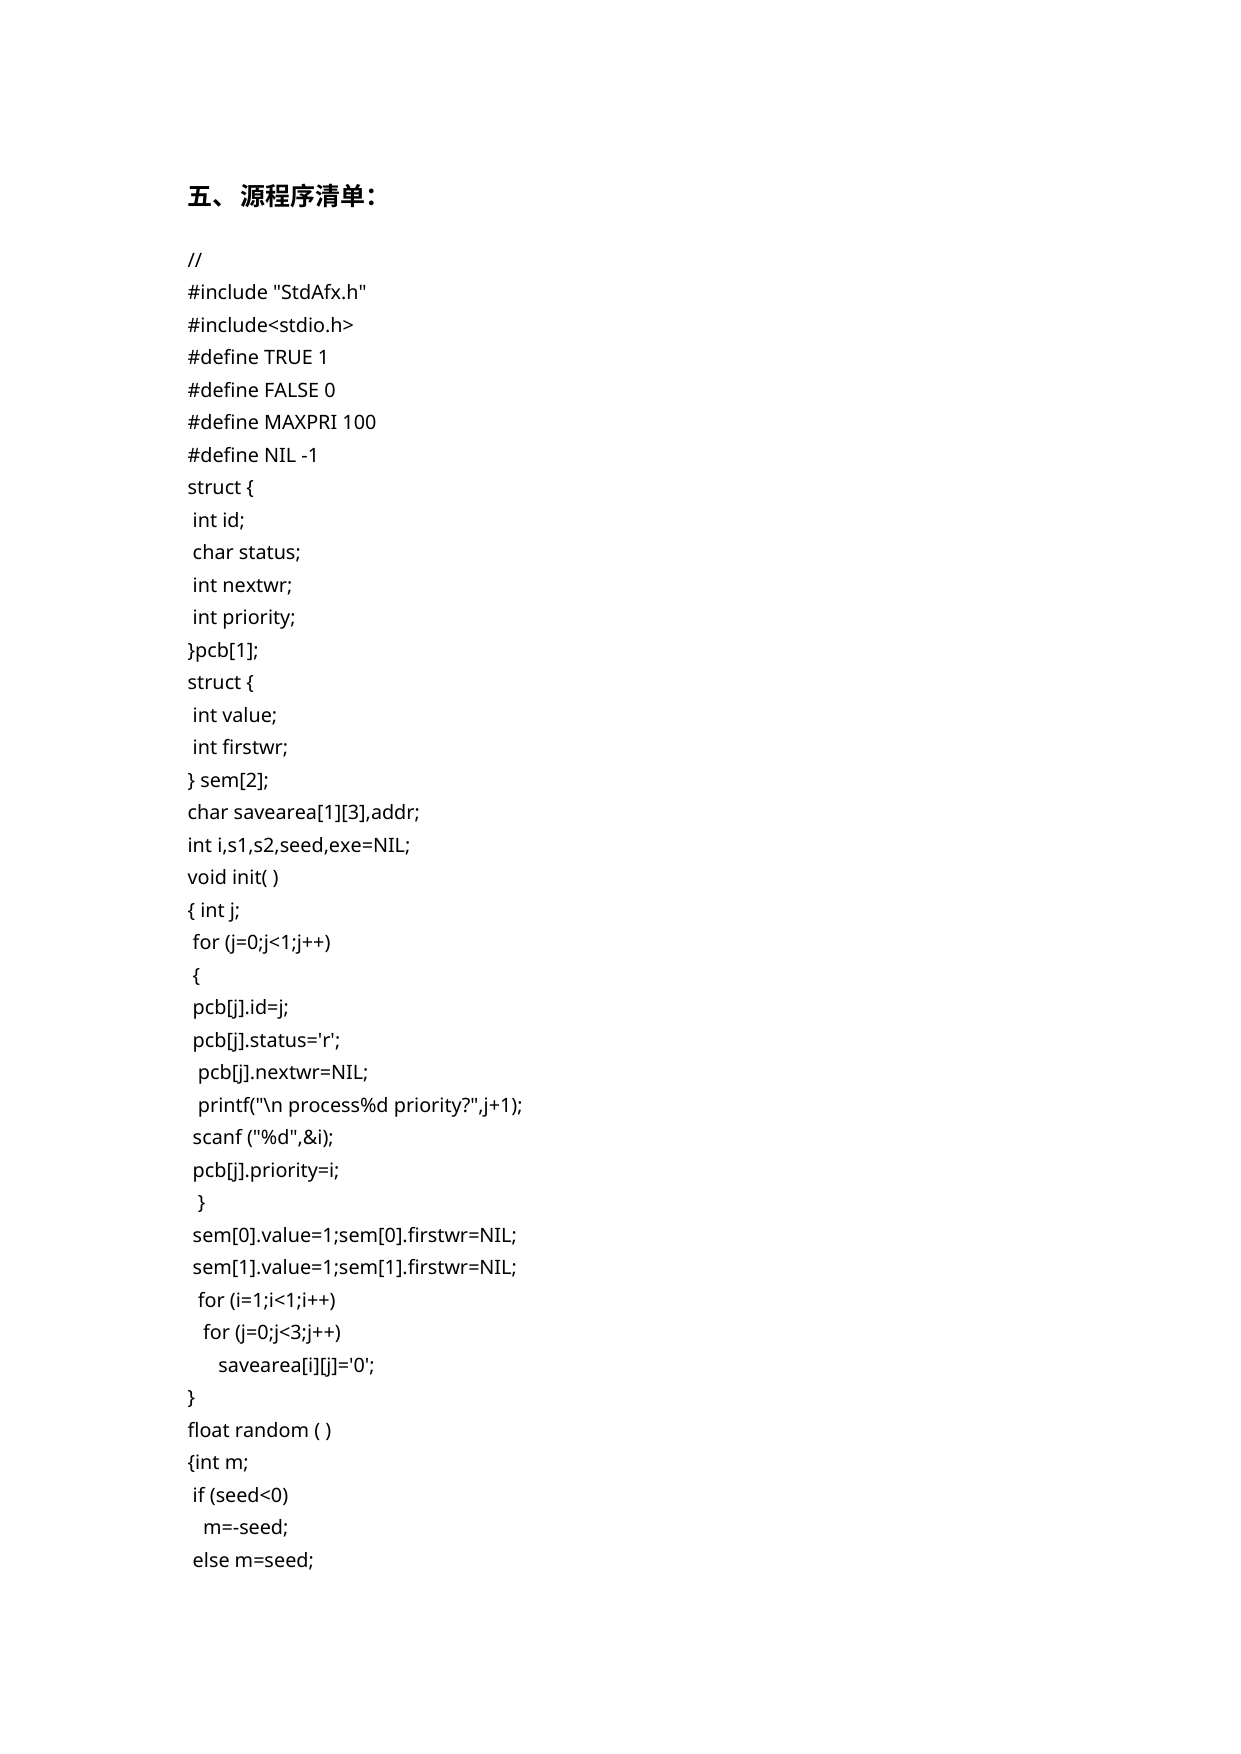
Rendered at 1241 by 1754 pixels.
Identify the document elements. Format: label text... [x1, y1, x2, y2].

text struct { [187, 471, 1053, 503]
text int value; [187, 698, 1053, 731]
text }pcb[1]; [187, 633, 1053, 666]
list 源程序清单： [187, 162, 1053, 227]
text int i,s1,s2,seed,exe=NIL; [187, 828, 1053, 861]
text } [187, 1186, 1053, 1218]
text #define TRUE 1 [187, 341, 1053, 373]
text void init( ) [187, 861, 1053, 893]
text } [187, 1381, 1053, 1413]
text float random ( ) [187, 1413, 1053, 1446]
text pcb[j].priority=i; [187, 1153, 1053, 1186]
text { [187, 958, 1053, 991]
text #include<stdio.h> [187, 308, 1053, 341]
text savearea[i][j]='0'; [187, 1348, 1053, 1381]
text else m=seed; [187, 1543, 1053, 1576]
text #define MAXPRI 100 [187, 406, 1053, 438]
text int firstwr; [187, 731, 1053, 763]
text int priority; [187, 601, 1053, 633]
text pcb[j].nextwr=NIL; [187, 1056, 1053, 1088]
text m=-seed; [187, 1511, 1053, 1543]
text { int j; [187, 893, 1053, 926]
text } sem[2]; [187, 763, 1053, 796]
text printf("\n process%d priority?",j+1); [187, 1088, 1053, 1121]
text struct { [187, 666, 1053, 698]
text sem[0].value=1;sem[0].firstwr=NIL; [187, 1218, 1053, 1251]
text int nextwr; [187, 568, 1053, 601]
text pcb[j].id=j; [187, 991, 1053, 1023]
text char savearea[1][3],addr; [187, 796, 1053, 828]
text for (j=0;j<1;j++) [187, 926, 1053, 958]
text #define FALSE 0 [187, 373, 1053, 406]
text for (i=1;i<1;i++) [187, 1283, 1053, 1316]
text #include "StdAfx.h" [187, 276, 1053, 308]
text // [187, 243, 1053, 276]
text {int m; [187, 1446, 1053, 1478]
text int id; [187, 503, 1053, 536]
text scanf ("%d",&i); [187, 1121, 1053, 1153]
text #define NIL -1 [187, 438, 1053, 471]
text char status; [187, 536, 1053, 568]
text if (seed<0) [187, 1478, 1053, 1511]
text pcb[j].status='r'; [187, 1023, 1053, 1056]
text sem[1].value=1;sem[1].firstwr=NIL; [187, 1251, 1053, 1283]
text for (j=0;j<3;j++) [187, 1316, 1053, 1348]
